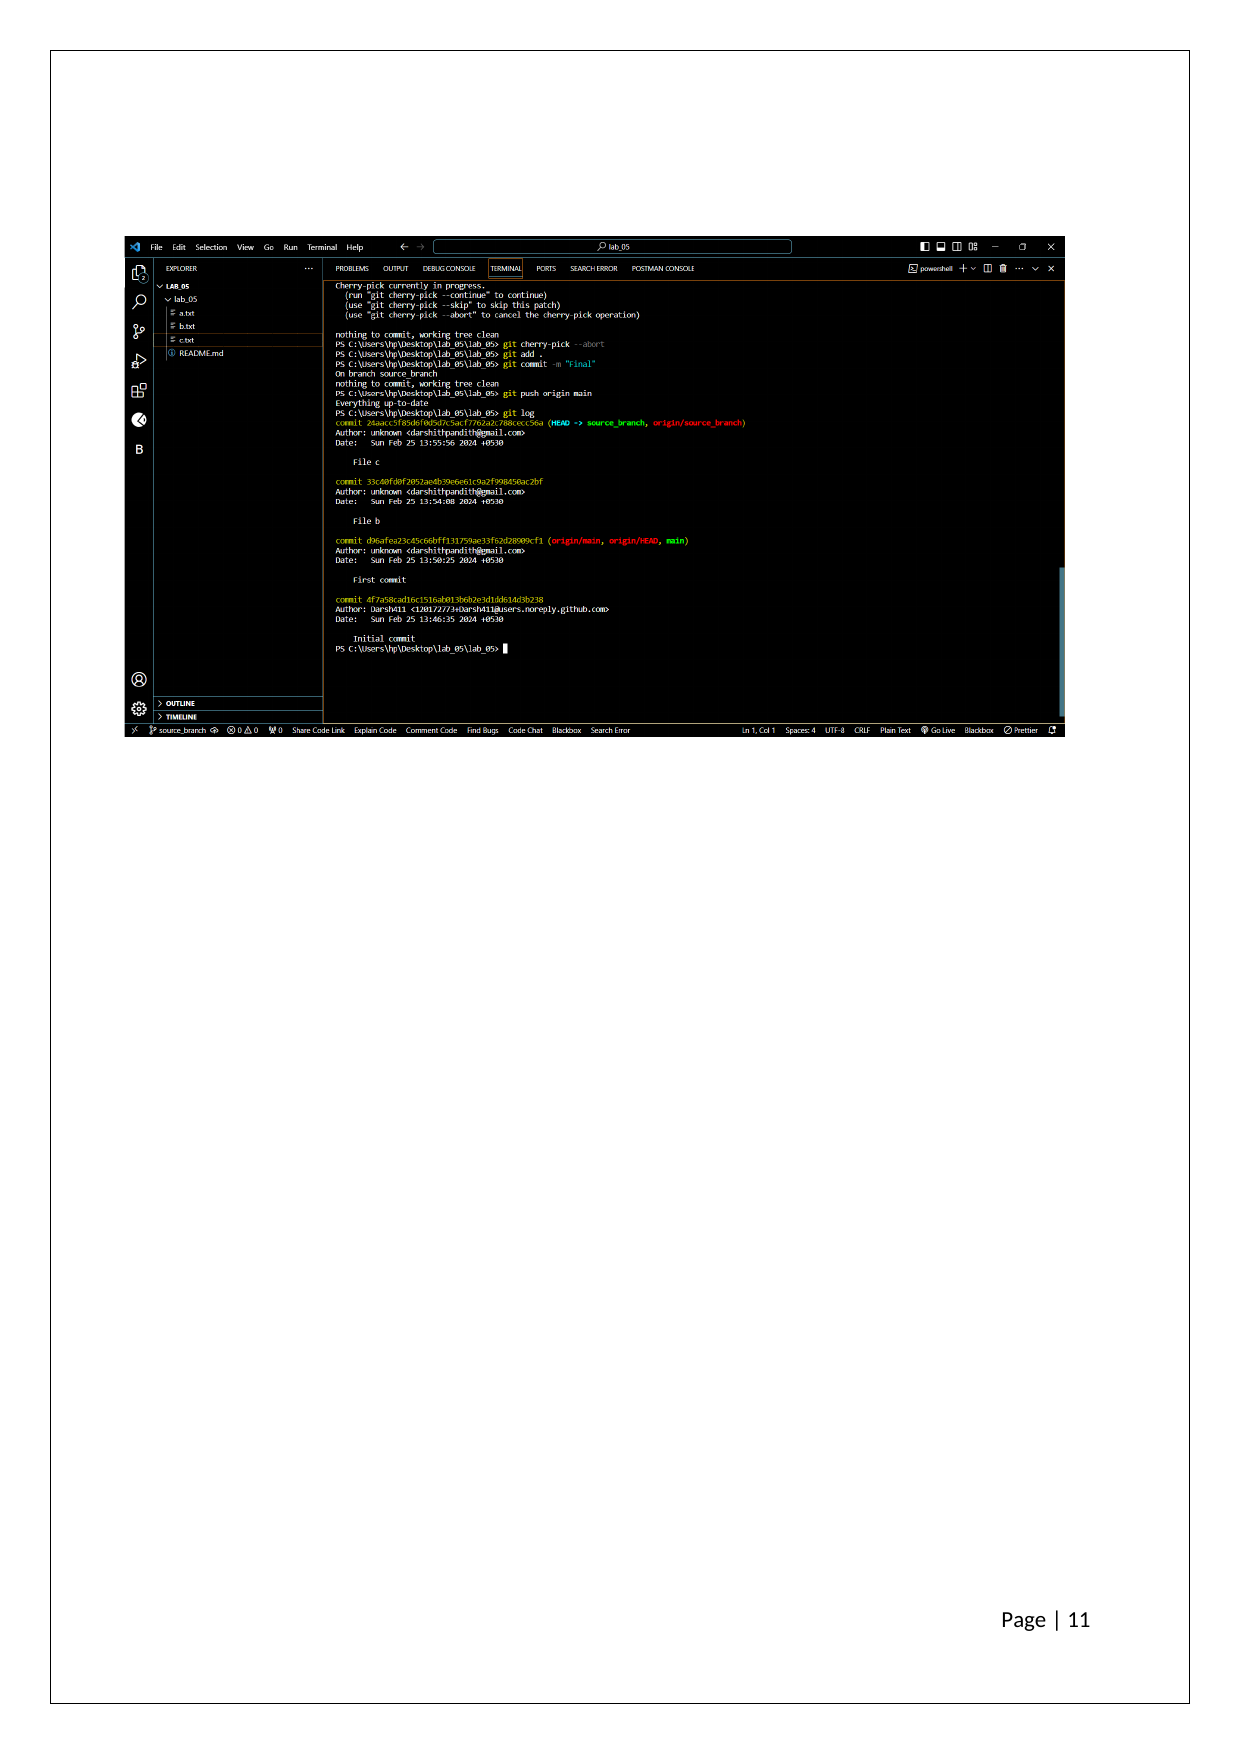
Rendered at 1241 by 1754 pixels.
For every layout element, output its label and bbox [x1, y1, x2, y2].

picture [124, 236, 1065, 737]
